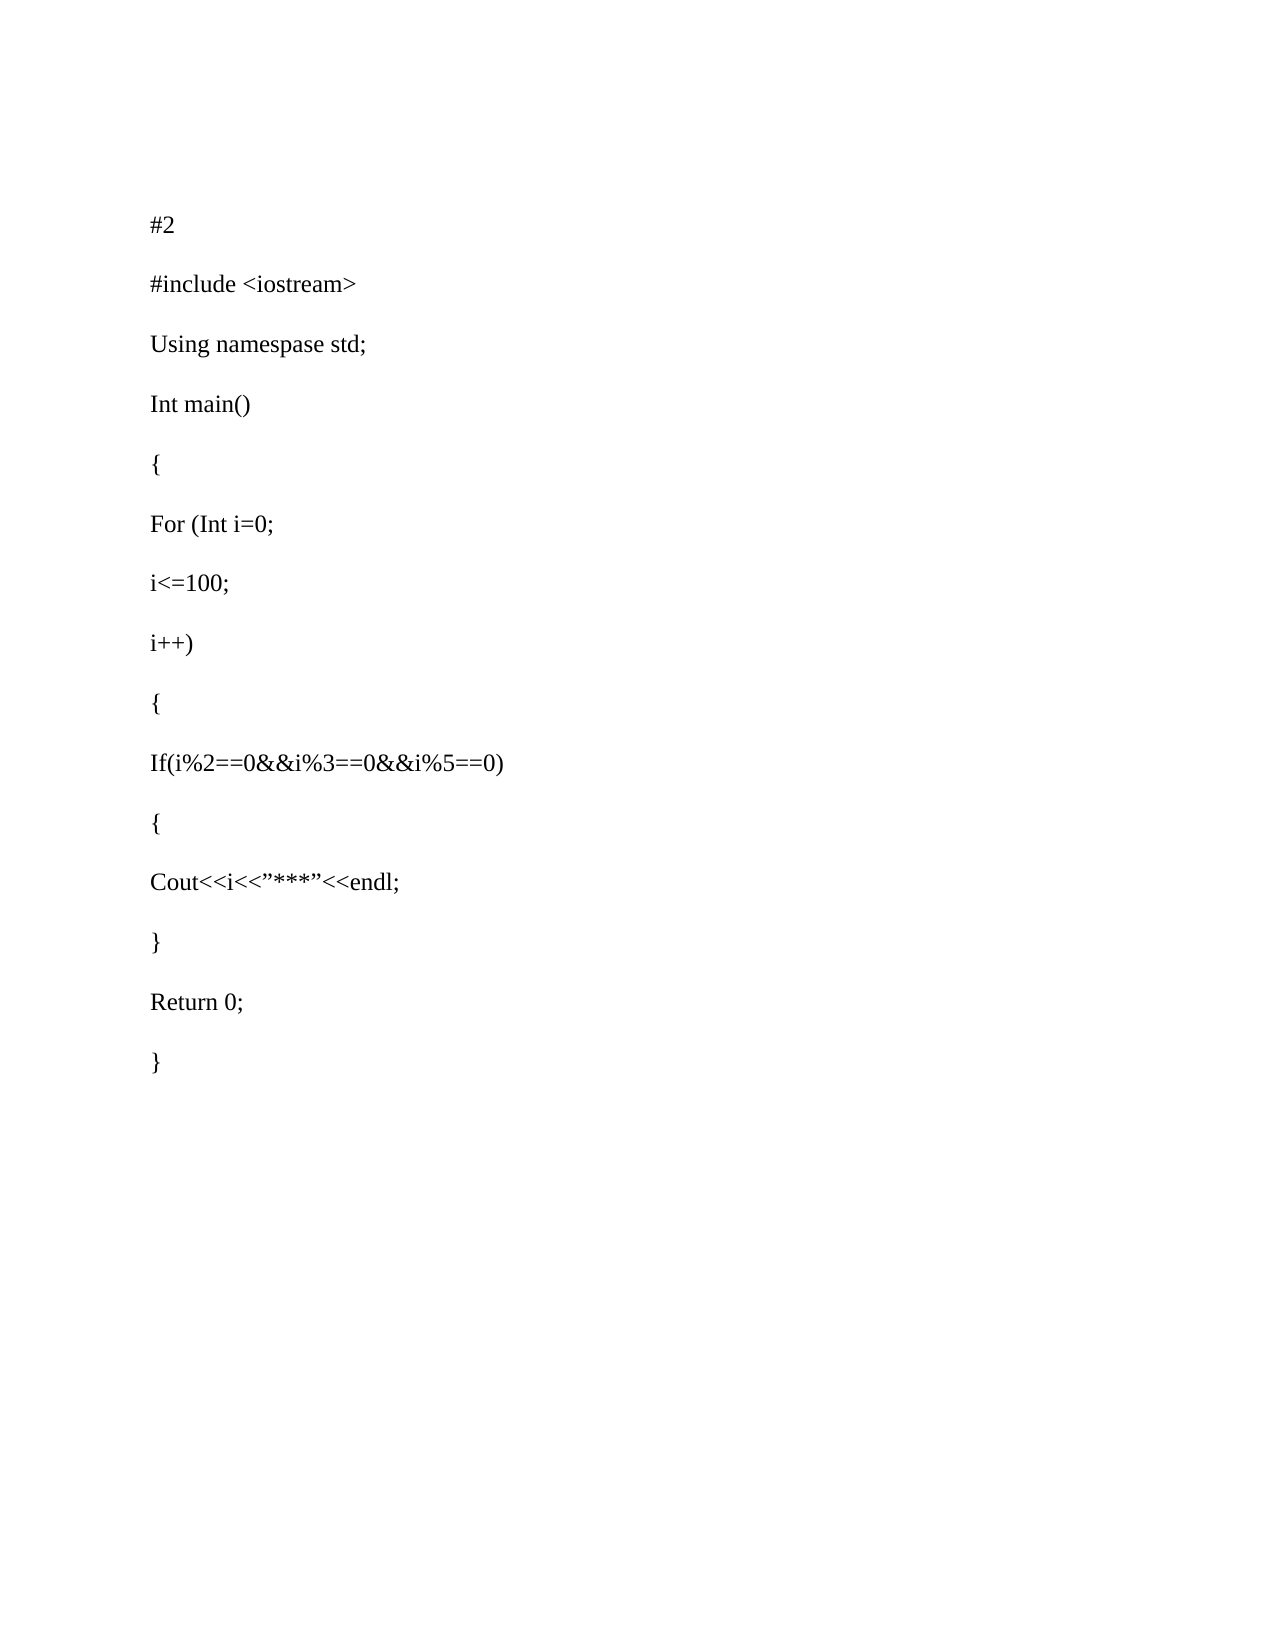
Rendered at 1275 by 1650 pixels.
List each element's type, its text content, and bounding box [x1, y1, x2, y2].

text } [150, 927, 1125, 956]
text #include <iostream> [150, 269, 1125, 298]
text For (Int i=0; [150, 509, 1125, 537]
text Return 0; [150, 987, 1125, 1016]
text { [150, 449, 1125, 478]
text #2 [150, 210, 1125, 238]
text i++) [150, 628, 1125, 657]
text { [150, 808, 1125, 836]
text Cout<<i<<”***”<<endl; [150, 867, 1125, 896]
text Int main() [150, 389, 1125, 418]
text } [150, 1047, 1125, 1076]
text Using namespase std; [150, 329, 1125, 358]
text If(i%2==0&&i%3==0&&i%5==0) [150, 748, 1125, 777]
text { [150, 688, 1125, 717]
text i<=100; [150, 568, 1125, 597]
